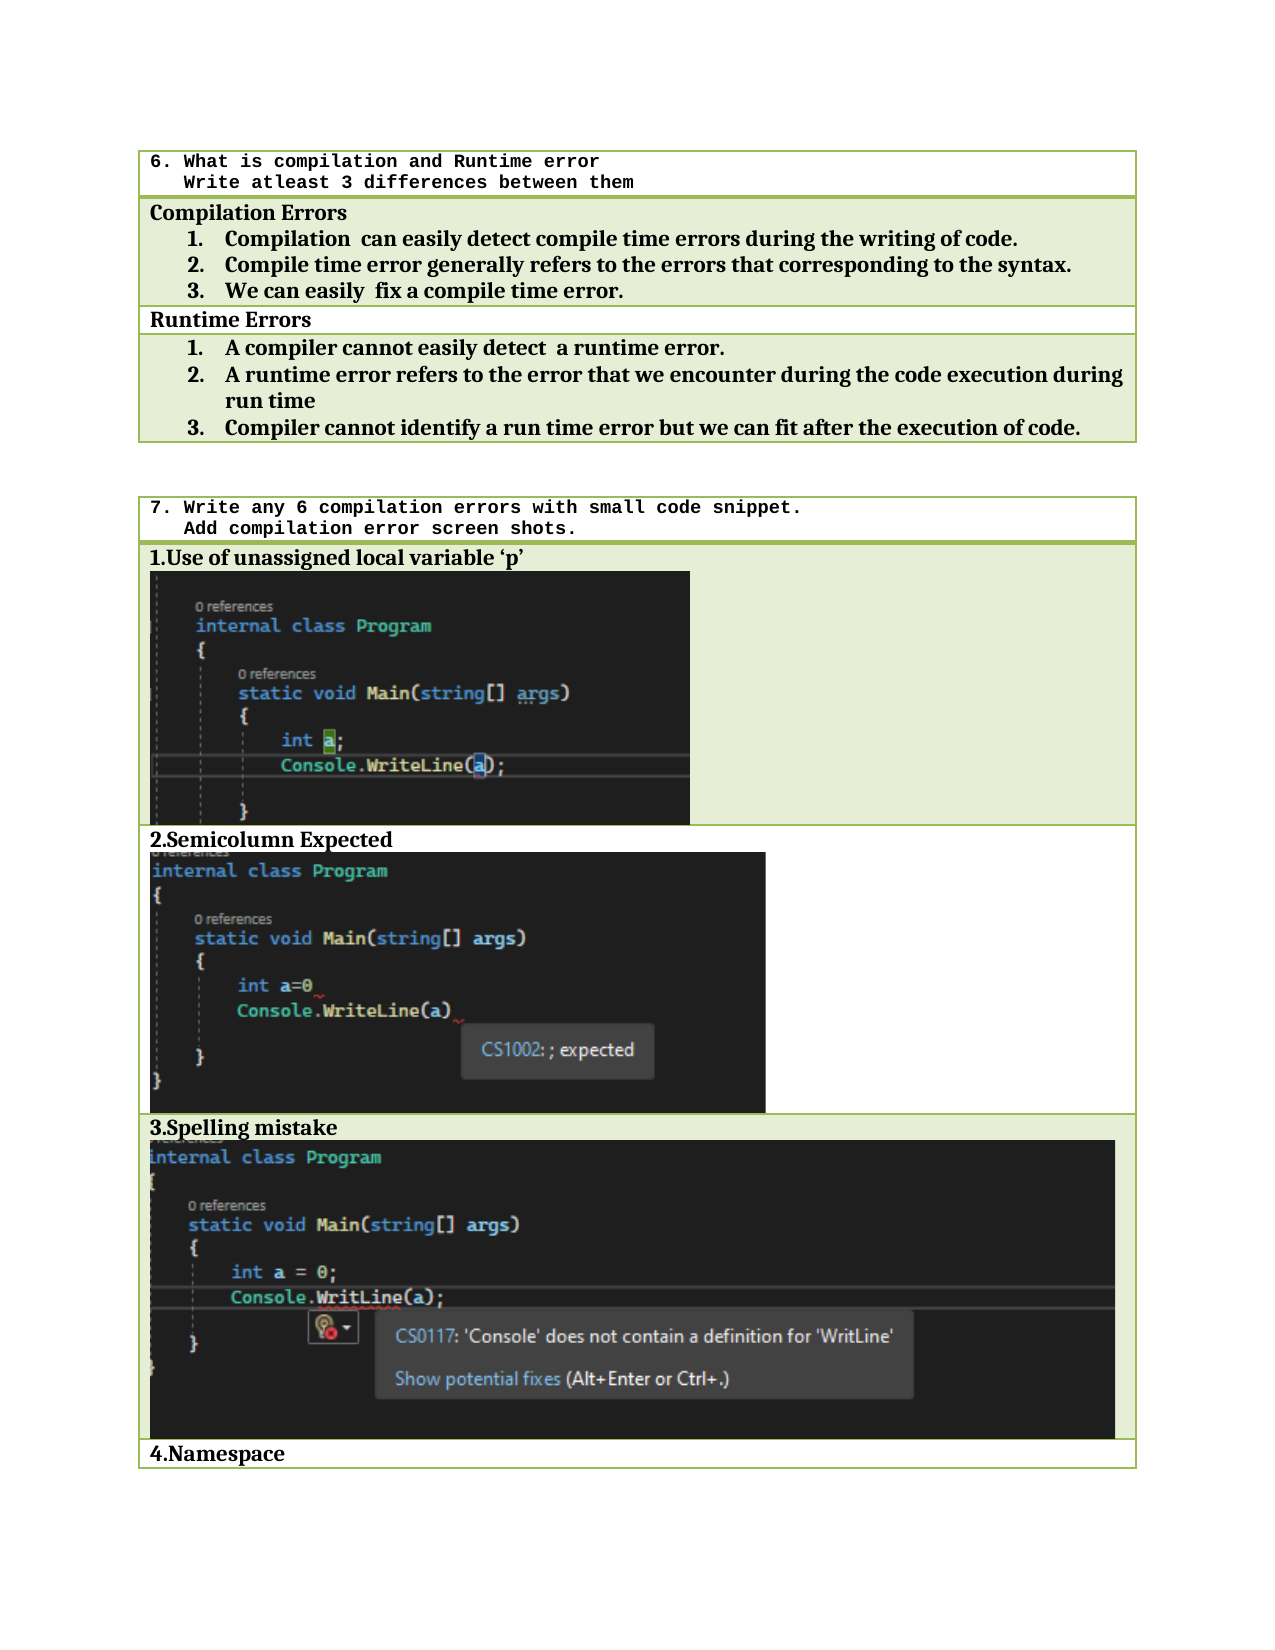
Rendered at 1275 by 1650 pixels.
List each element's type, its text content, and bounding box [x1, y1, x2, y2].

picture [150, 571, 690, 825]
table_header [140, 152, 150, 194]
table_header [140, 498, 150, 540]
table_cell 3.Spelling mistake [140, 1115, 1135, 1438]
picture [150, 852, 766, 1113]
table_cell 4.Namespace [140, 1440, 1135, 1467]
table_cell Compilation Errors Compilation can easily detect compile time errors during the writing of code. Compile time error generally refers to the errors that corresponding to the syntax. We can easily fix a compile time error. [140, 199, 1135, 305]
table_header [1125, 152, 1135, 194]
table_cell Runtime Errors [140, 307, 1135, 333]
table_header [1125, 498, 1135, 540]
table_cell 1.Use of unassigned local variable ‘p’ [140, 545, 1135, 824]
table_cell A compiler cannot easily detect a runtime error. A runtime error refers to the error that we encounter during the code execution during run time Compiler cannot identify a run time error but we can fit after the execution of code. [140, 335, 1135, 441]
table_cell 2.Semicolumn Expected [140, 826, 1135, 1112]
picture [150, 1140, 1116, 1439]
